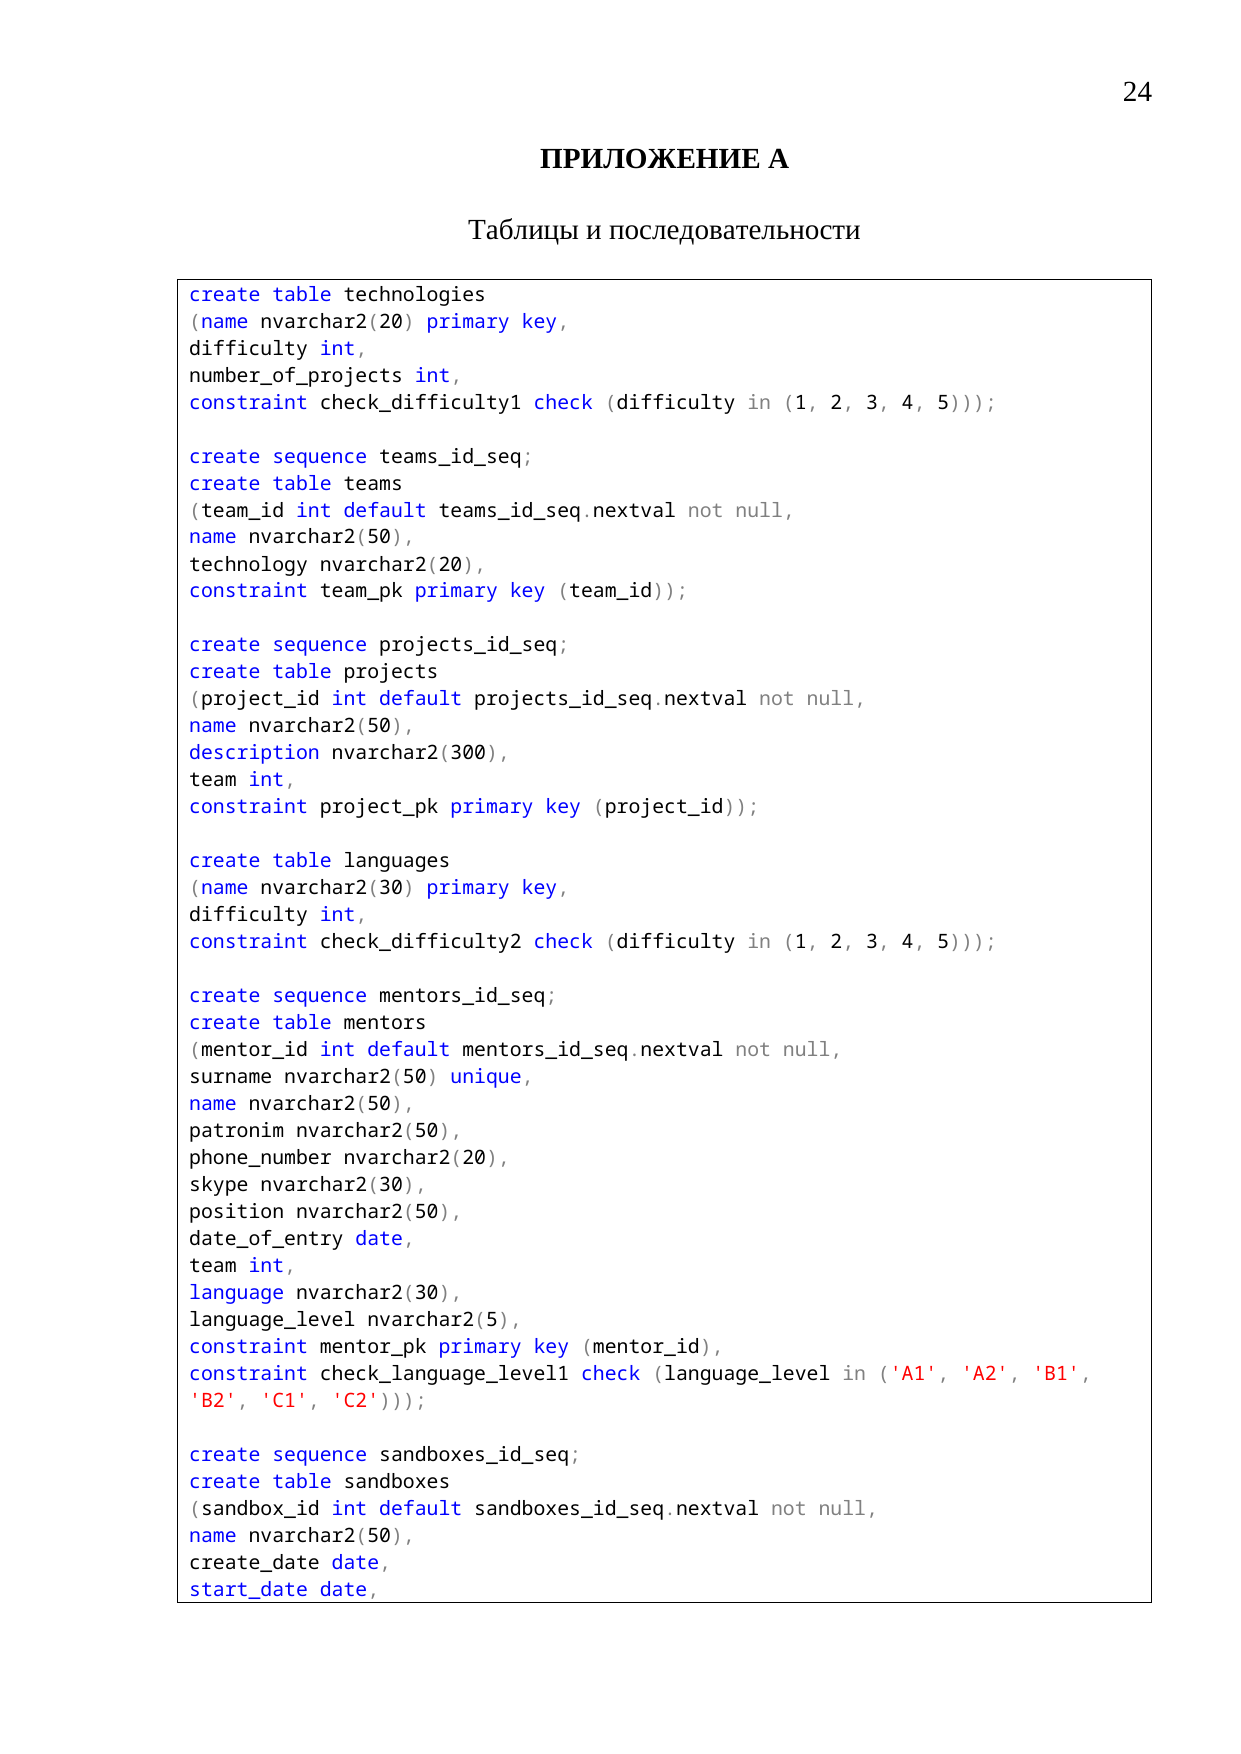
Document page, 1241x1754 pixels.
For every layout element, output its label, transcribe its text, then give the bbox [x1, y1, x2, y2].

text Таблицы и последовательности [177, 212, 1152, 245]
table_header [178, 280, 1151, 1602]
subtitle ПРИЛОЖЕНИЕ А [177, 141, 1152, 174]
